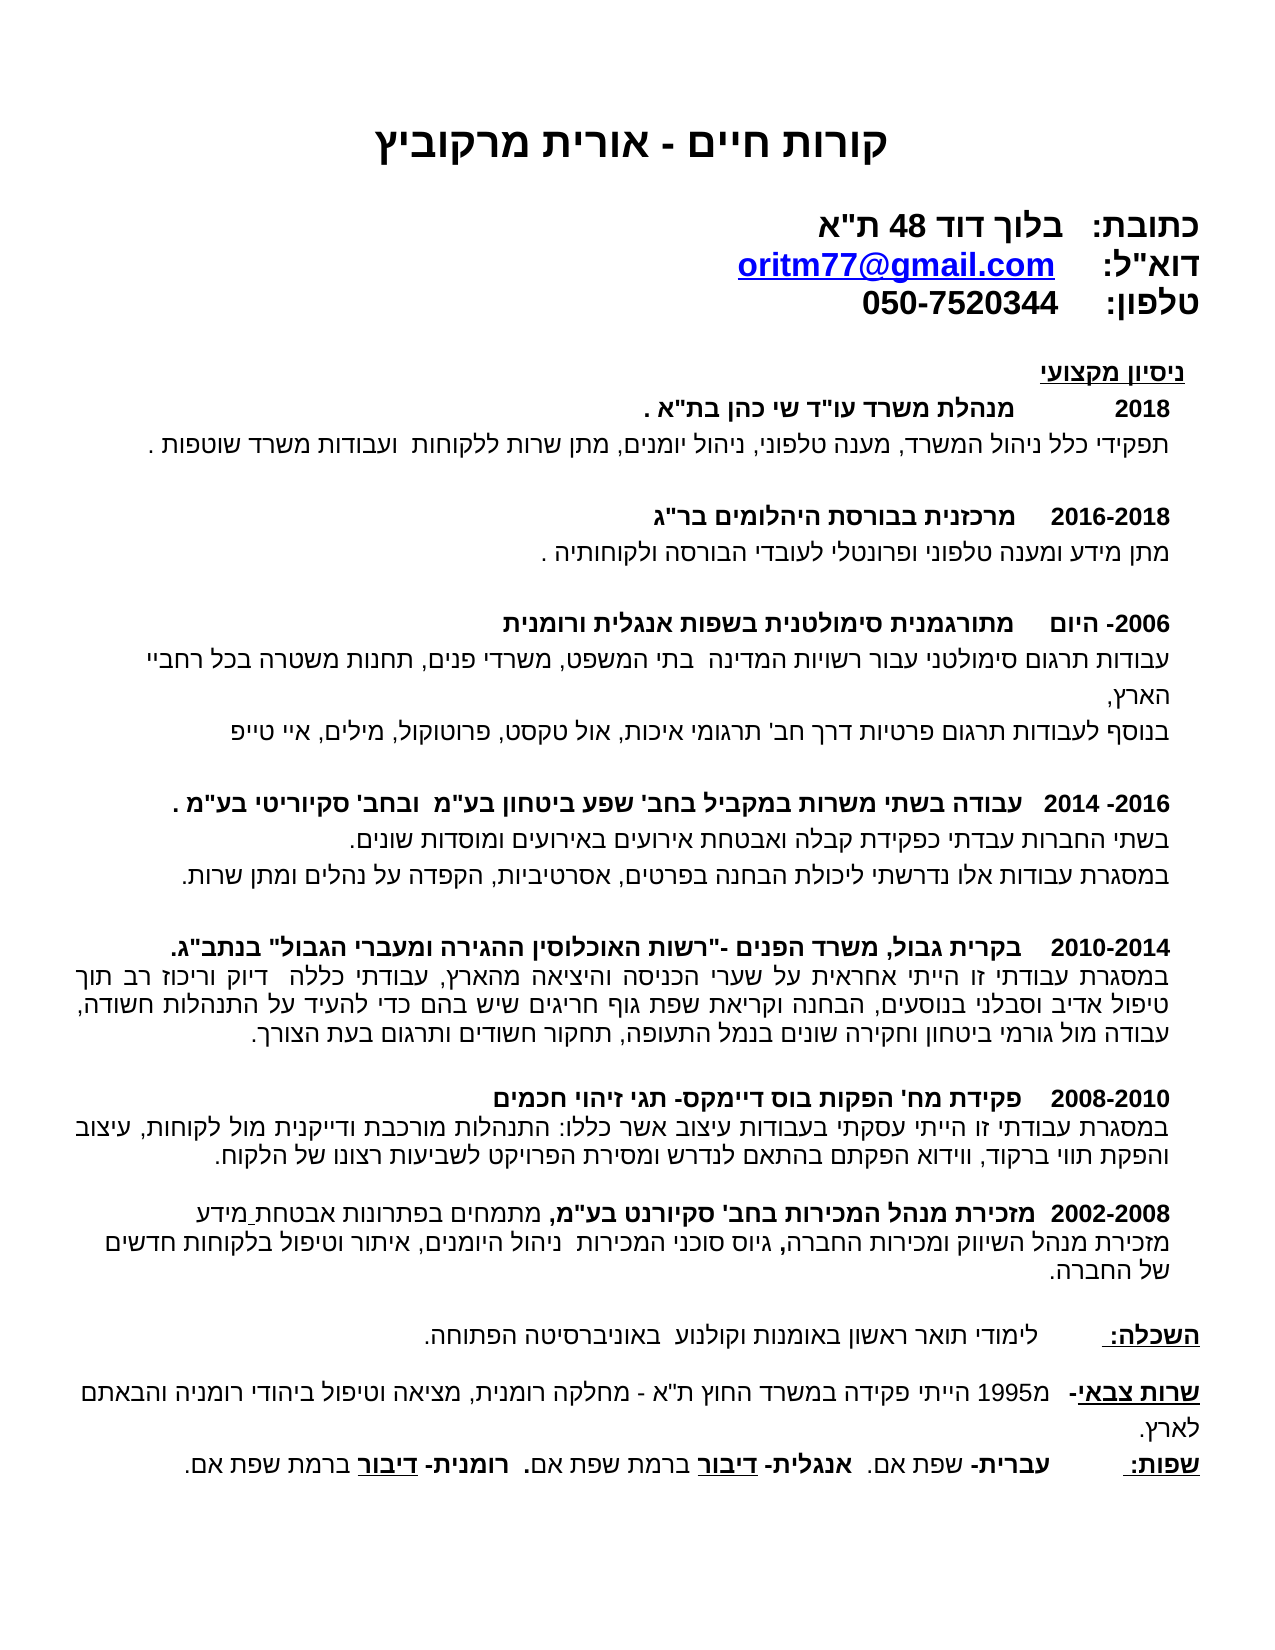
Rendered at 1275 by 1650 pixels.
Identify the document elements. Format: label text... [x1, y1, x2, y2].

text 2016-2018 מרכזנית בבורסת היהלומים בר"ג [75, 502, 1171, 530]
text 2008-2010 פקידת מח' הפקות בוס דיימקס- תגי זיהוי חכמים [75, 1084, 1171, 1112]
text 2016- 2014 עבודה בשתי משרות במקביל בחב' שפע ביטחון בע"מ ובחב' סקיוריטי בע"מ . [75, 789, 1171, 818]
text כתובת: בלוך דוד 48 ת"א [75, 207, 1200, 245]
text שרות צבאי- מ1995 הייתי פקידה במשרד החוץ ת"א - מחלקה רומנית, מציאה וטיפול ביהודי רומניה והבאתם לארץ. [75, 1378, 1200, 1443]
text בנוסף לעבודות תרגום פרטיות דרך חב' תרגומי איכות, אול טקסט, פרוטוקול, מילים, איי טייפ [75, 717, 1171, 746]
text בשתי החברות עבדתי כפקידת קבלה ואבטחת אירועים באירועים ומוסדות שונים. [75, 825, 1171, 854]
text שפות: עברית- שפת אם. אנגלית- דיבור ברמת שפת אם. רומנית- דיבור ברמת שפת אם. [75, 1450, 1200, 1479]
text 2006- היום מתורגמנית סימולטנית בשפות אנגלית ורומנית [75, 609, 1171, 638]
text תפקידי כלל ניהול המשרד, מענה טלפוני, ניהול יומנים, מתן שרות ללקוחות ועבודות משרד שוטפות . [75, 430, 1171, 458]
text דוא"ל: oritm77@gmail.com [75, 245, 1200, 283]
text במסגרת עבודתי זו הייתי אחראית על שערי הכניסה והיציאה מהארץ, עבודתי כללה דיוק וריכוז רב תוך טיפול אדיב וסבלני בנוסעים, הבחנה וקריאת שפת גוף חריגים שיש בהם כדי להעיד על התנהלות חשודה, עבודה מול גורמי ביטחון וחקירה שונים בנמל התעופה, תחקור חשודים ותרגום בעת הצורך. [75, 962, 1171, 1048]
text עבודות תרגום סימולטני עבור רשויות המדינה בתי המשפט, משרדי פנים, תחנות משטרה בכל רחביי הארץ, [75, 645, 1171, 710]
text טלפון: 050-7520344 [75, 283, 1200, 322]
text 2018 מנהלת משרד עו"ד שי כהן בת"א . [75, 394, 1171, 422]
text השכלה: לימודי תואר ראשון באומנות וקולנוע באוניברסיטה הפתוחה. [75, 1321, 1200, 1350]
text במסגרת עבודות אלו נדרשתי ליכולת הבחנה בפרטים, אסרטיביות, הקפדה על נהלים ומתן שרות. [75, 861, 1171, 890]
text 2010-2014 בקרית גבול, משרד הפנים -"רשות האוכלוסין ההגירה ומעברי הגבול" בנתב"ג. [75, 933, 1171, 962]
text מזכירת מנהל השיווק ומכירות החברה, גיוס סוכני המכירות ניהול היומנים, איתור וטיפול בלקוחות חדשים של החברה. [75, 1227, 1171, 1285]
text במסגרת עבודתי זו הייתי עסקתי בעבודות עיצוב אשר כללו: התנהלות מורכבת ודייקנית מול לקוחות, עיצוב והפקת תווי ברקוד, ווידוא הפקתם בהתאם לנדרש ומסירת הפרויקט לשביעות רצונו של הלקוח. [75, 1112, 1171, 1170]
text ניסיון מקצועי [75, 358, 1185, 387]
text 2002-2008 מזכירת מנהל המכירות בחב' סקיורנט בע"מ, מתמחים בפתרונות אבטחת מידע [75, 1199, 1171, 1227]
text מתן מידע ומענה טלפוני ופרונטלי לעובדי הבורסה ולקוחותיה . [75, 537, 1171, 566]
text קורות חיים - אורית מרקוביץ [75, 118, 1200, 166]
